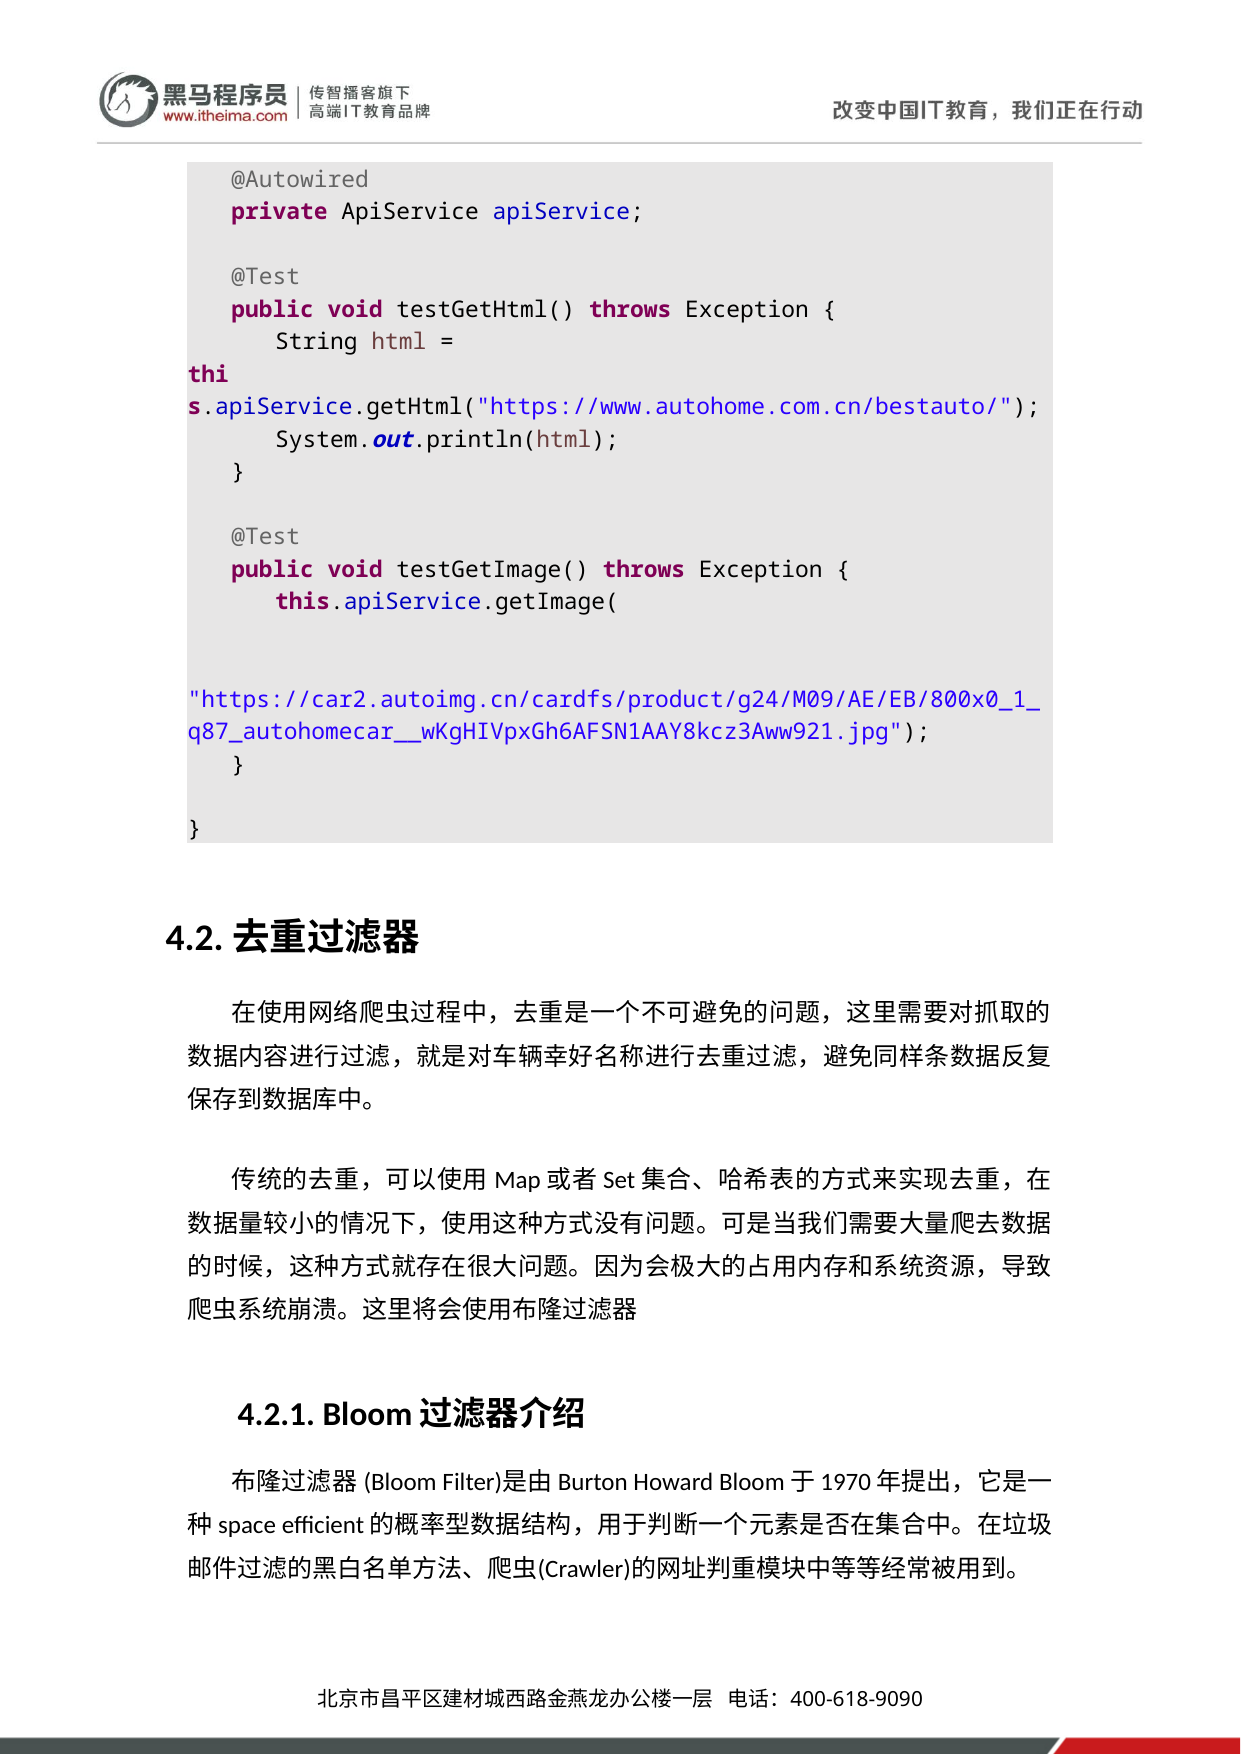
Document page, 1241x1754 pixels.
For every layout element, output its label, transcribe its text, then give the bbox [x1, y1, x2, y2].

text public void testGetHtml() throws Exception { [187, 292, 1053, 324]
text public void testGetImage() throws Exception { [187, 552, 1053, 584]
text 在使用网络爬虫过程中，去重是一个不可避免的问题，这里需要对抓取的数据内容进行过滤，就是对车辆幸好名称进行去重过滤，避免同样条数据反复保存到数据库中。 [187, 993, 1053, 1116]
text } [187, 812, 1053, 843]
picture [0, 1, 1241, 151]
text @Test [187, 259, 1053, 292]
text String html = this.apiService.getHtml("https://www.autohome.com.cn/bestauto/"); [187, 324, 1053, 422]
text 布隆过滤器 (Bloom Filter)是由Burton Howard Bloom于1970年提出，它是一种space efficient的概率型数据结构，用于判断一个元素是否在集合中。在垃圾邮件过滤的黑白名单方法、爬虫(Crawler)的网址判重模块中等等经常被用到。 [187, 1461, 1053, 1584]
text this.apiService.getImage( [187, 584, 1053, 617]
text } [187, 454, 1053, 487]
text @Test [187, 519, 1053, 552]
text 传统的去重，可以使用Map或者Set集合、哈希表的方式来实现去重，在数据量较小的情况下，使用这种方式没有问题。可是当我们需要大量爬去数据的时候，这种方式就存在很大问题。因为会极大的占用内存和系统资源，导致爬虫系统崩溃。这里将会使用布隆过滤器 [187, 1160, 1053, 1326]
text private ApiService apiService; [187, 194, 1053, 227]
text } [187, 747, 1053, 779]
text @Autowired [187, 162, 1053, 194]
subtitle 去重过滤器 [165, 907, 1053, 961]
picture [0, 1678, 1241, 1754]
subtitle Bloom过滤器介绍 [237, 1387, 1053, 1435]
text "https://car2.autoimg.cn/cardfs/product/g24/M09/AE/EB/800x0_1_q87_autohomecar__wKgHIVpxGh6AFSN1AAY8kcz3Aww921.jpg"); [187, 617, 1053, 747]
text System.out.println(html); [187, 422, 1053, 454]
